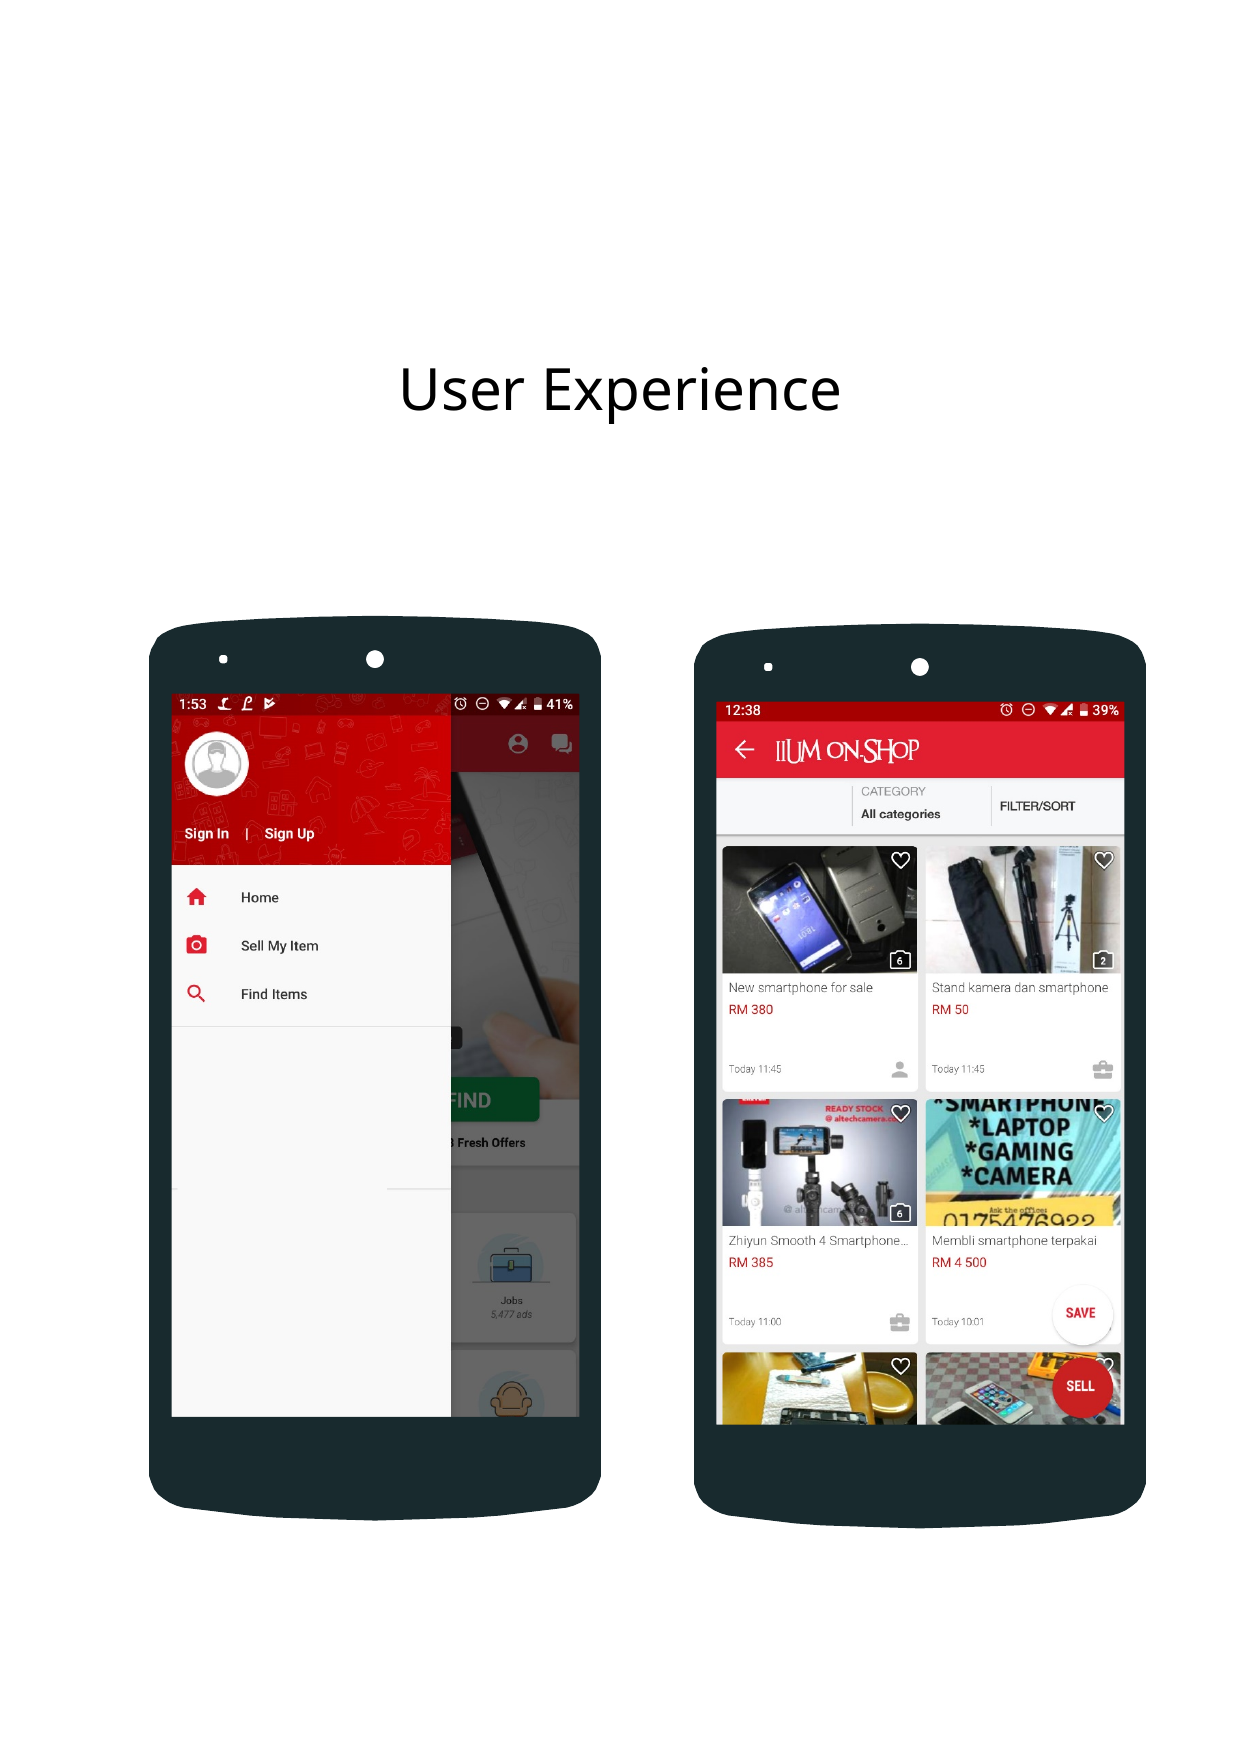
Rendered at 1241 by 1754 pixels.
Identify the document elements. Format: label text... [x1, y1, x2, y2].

picture [172, 694, 579, 1416]
picture [717, 702, 1124, 1424]
text User Experience [150, 348, 1090, 428]
